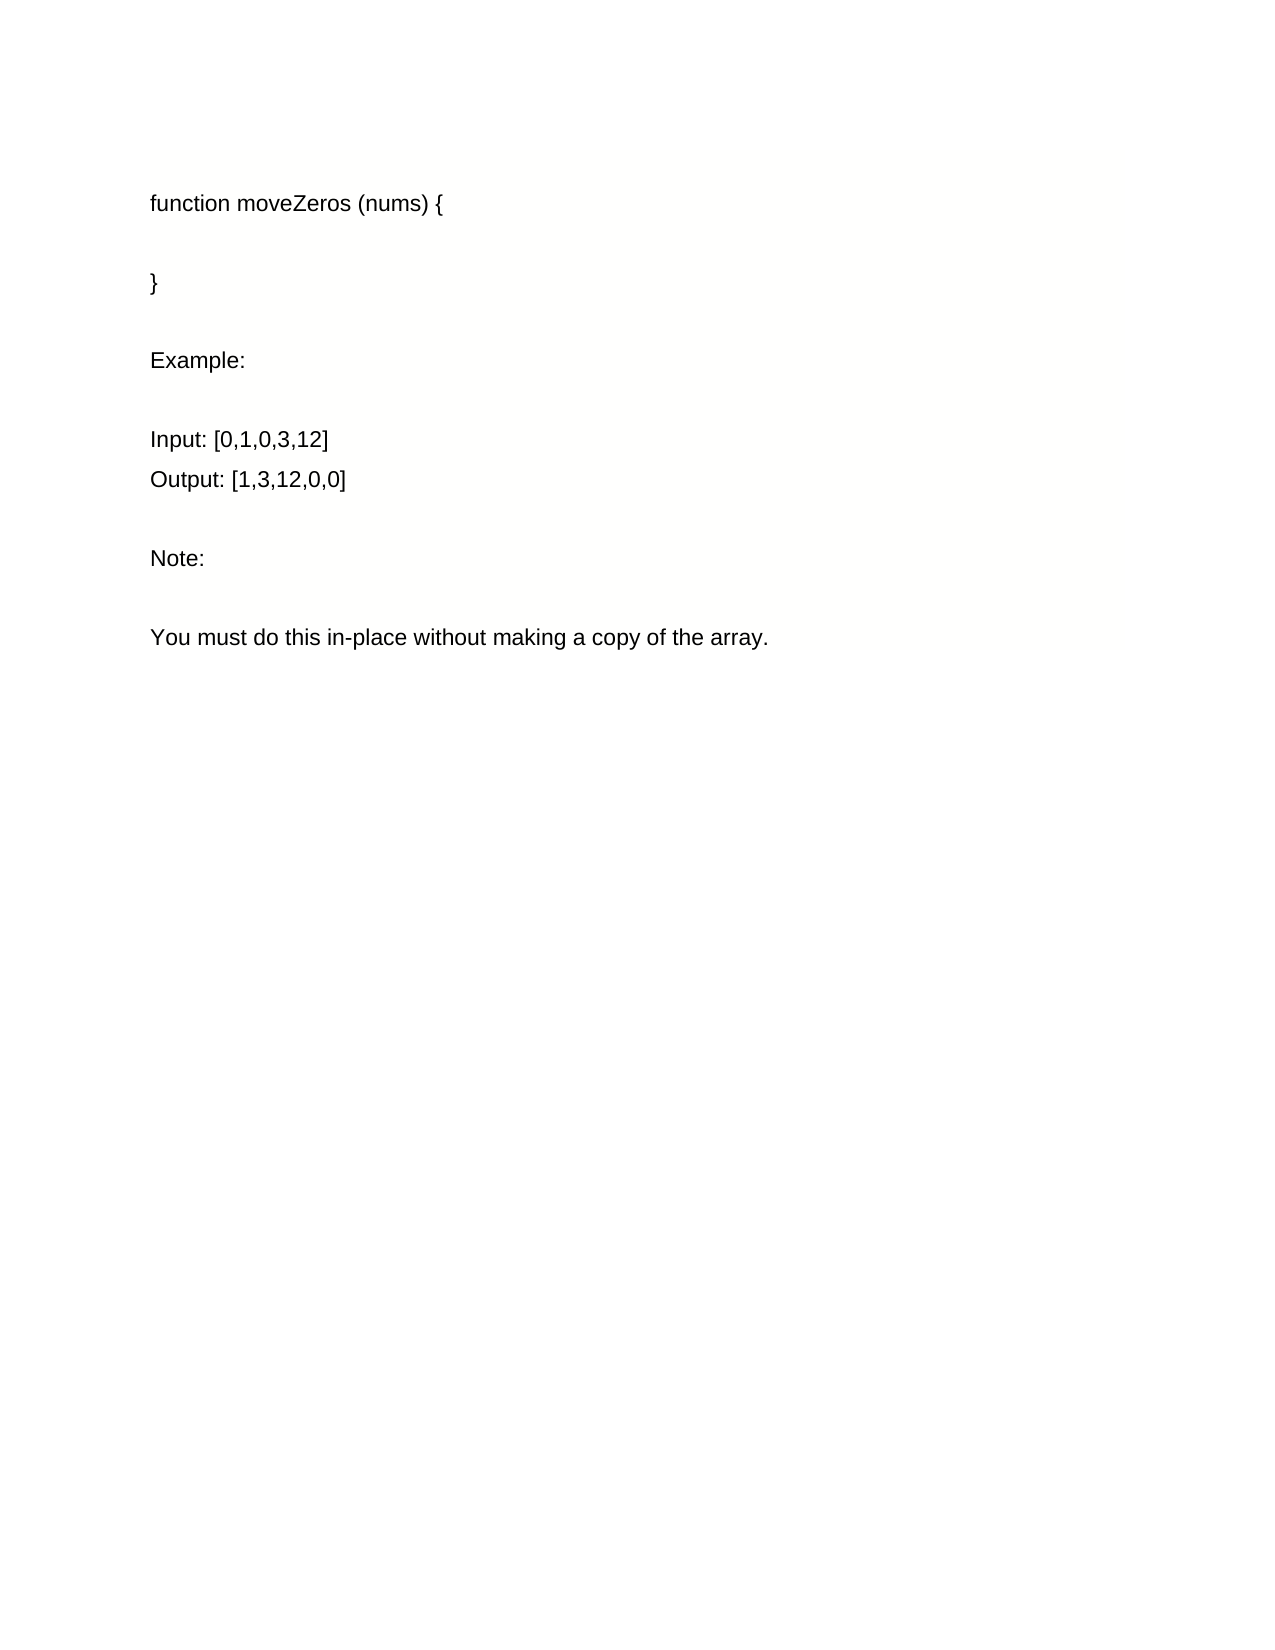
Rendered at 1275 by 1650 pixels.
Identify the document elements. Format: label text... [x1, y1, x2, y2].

text Output: [1,3,12,0,0] [150, 466, 1125, 492]
text You must do this in-place without making a copy of the array. [150, 624, 1125, 650]
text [150, 150, 1125, 295]
text Note: [150, 545, 1125, 571]
text Example: [150, 347, 1125, 374]
text Input: [0,1,0,3,12] [150, 426, 1125, 453]
